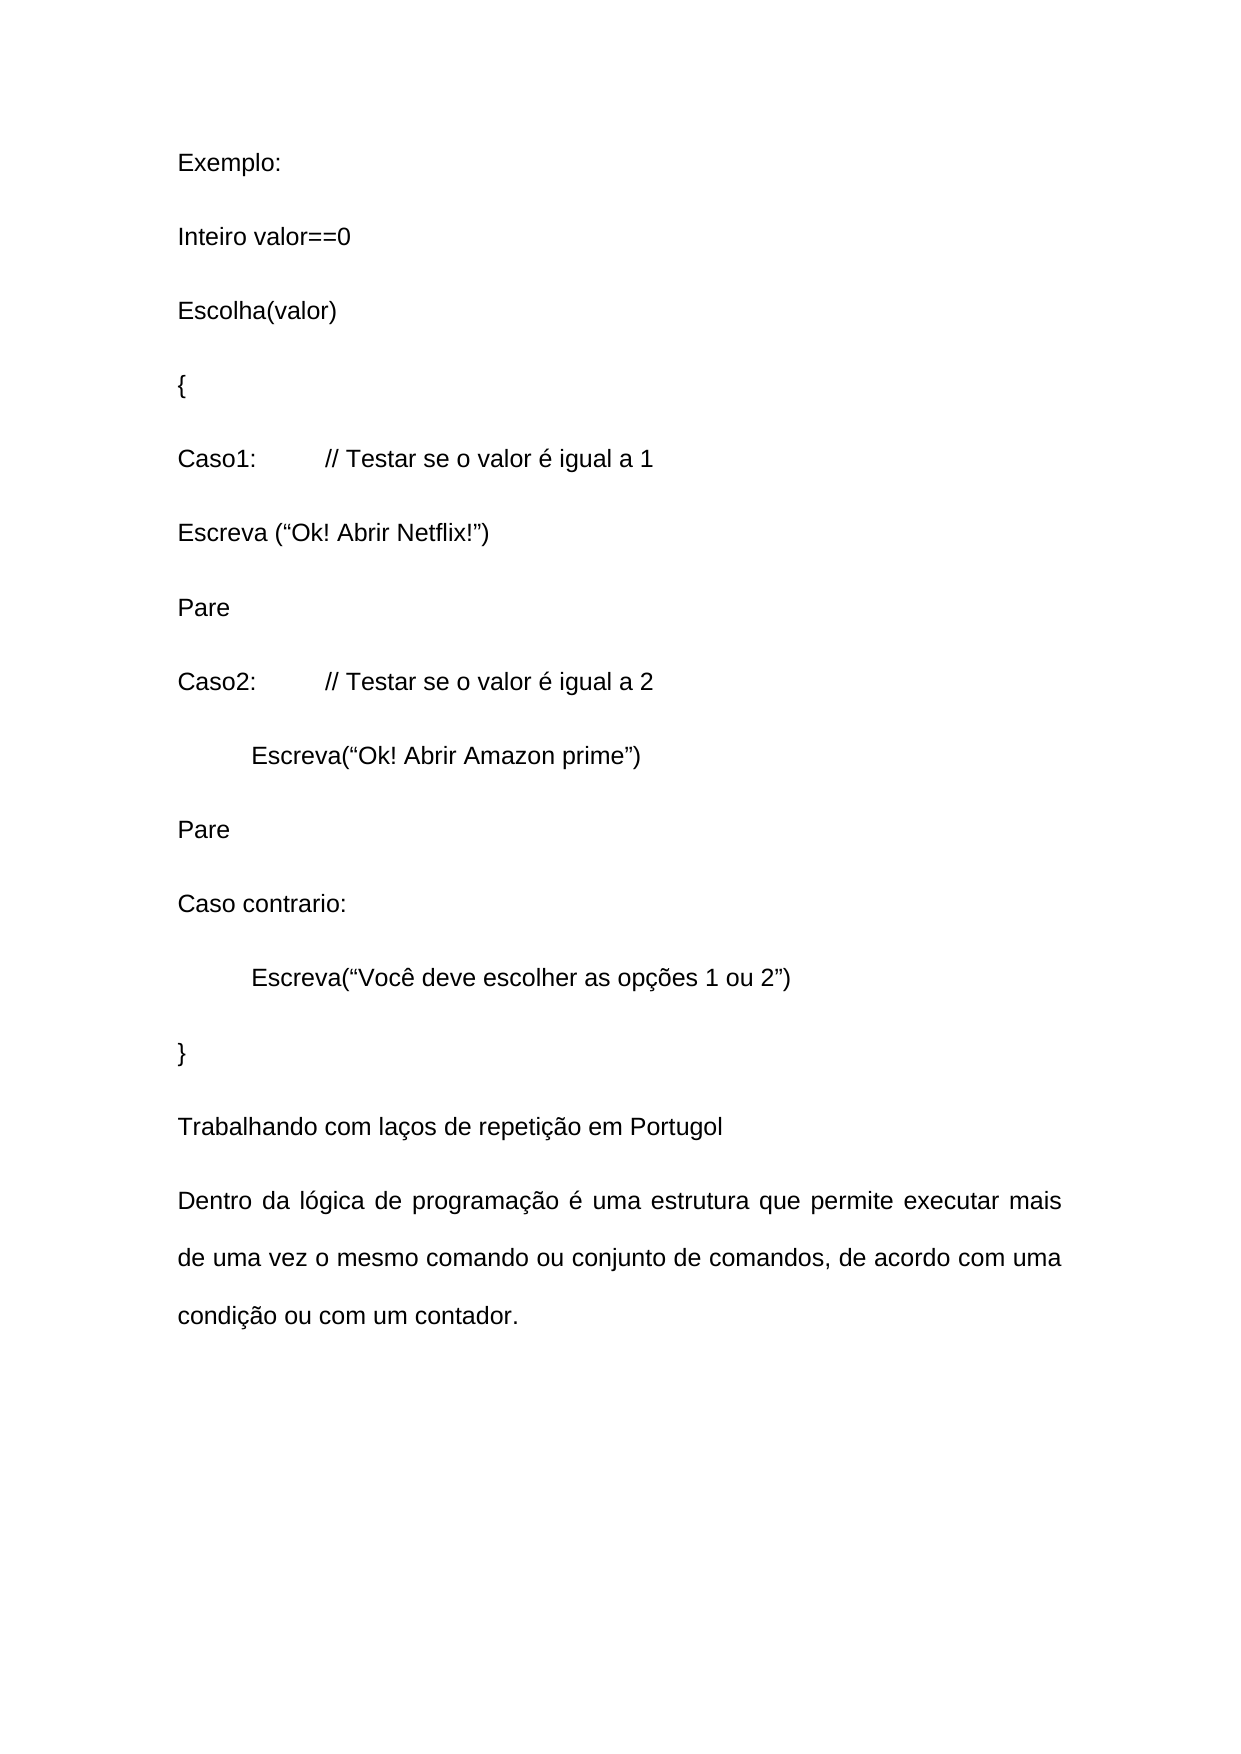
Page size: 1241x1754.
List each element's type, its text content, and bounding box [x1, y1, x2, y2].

text Escolha(valor) [177, 296, 1063, 325]
text { [177, 370, 1063, 399]
text Pare [177, 815, 1063, 844]
text Caso contrario: [177, 889, 1063, 918]
text } [177, 1038, 1063, 1066]
text Escreva(“Ok! Abrir Amazon prime”) [177, 741, 1063, 770]
text Exemplo: [177, 148, 1063, 176]
text Dentro da lógica de programação é uma estrutura que permite executar mais de uma vez o mesmo comando ou conjunto de comandos, de acordo com uma condição ou com um contador. [177, 1186, 1063, 1330]
text Caso2: // Testar se o valor é igual a 2 [177, 667, 1063, 696]
text Pare [177, 593, 1063, 621]
text Escreva (“Ok! Abrir Netflix!”) [177, 518, 1063, 547]
text Caso1: // Testar se o valor é igual a 1 [177, 444, 1063, 473]
text Trabalhando com laços de repetição em Portugol [177, 1112, 1063, 1141]
text Escreva(“Você deve escolher as opções 1 ou 2”) [177, 963, 1063, 992]
text Inteiro valor==0 [177, 222, 1063, 251]
